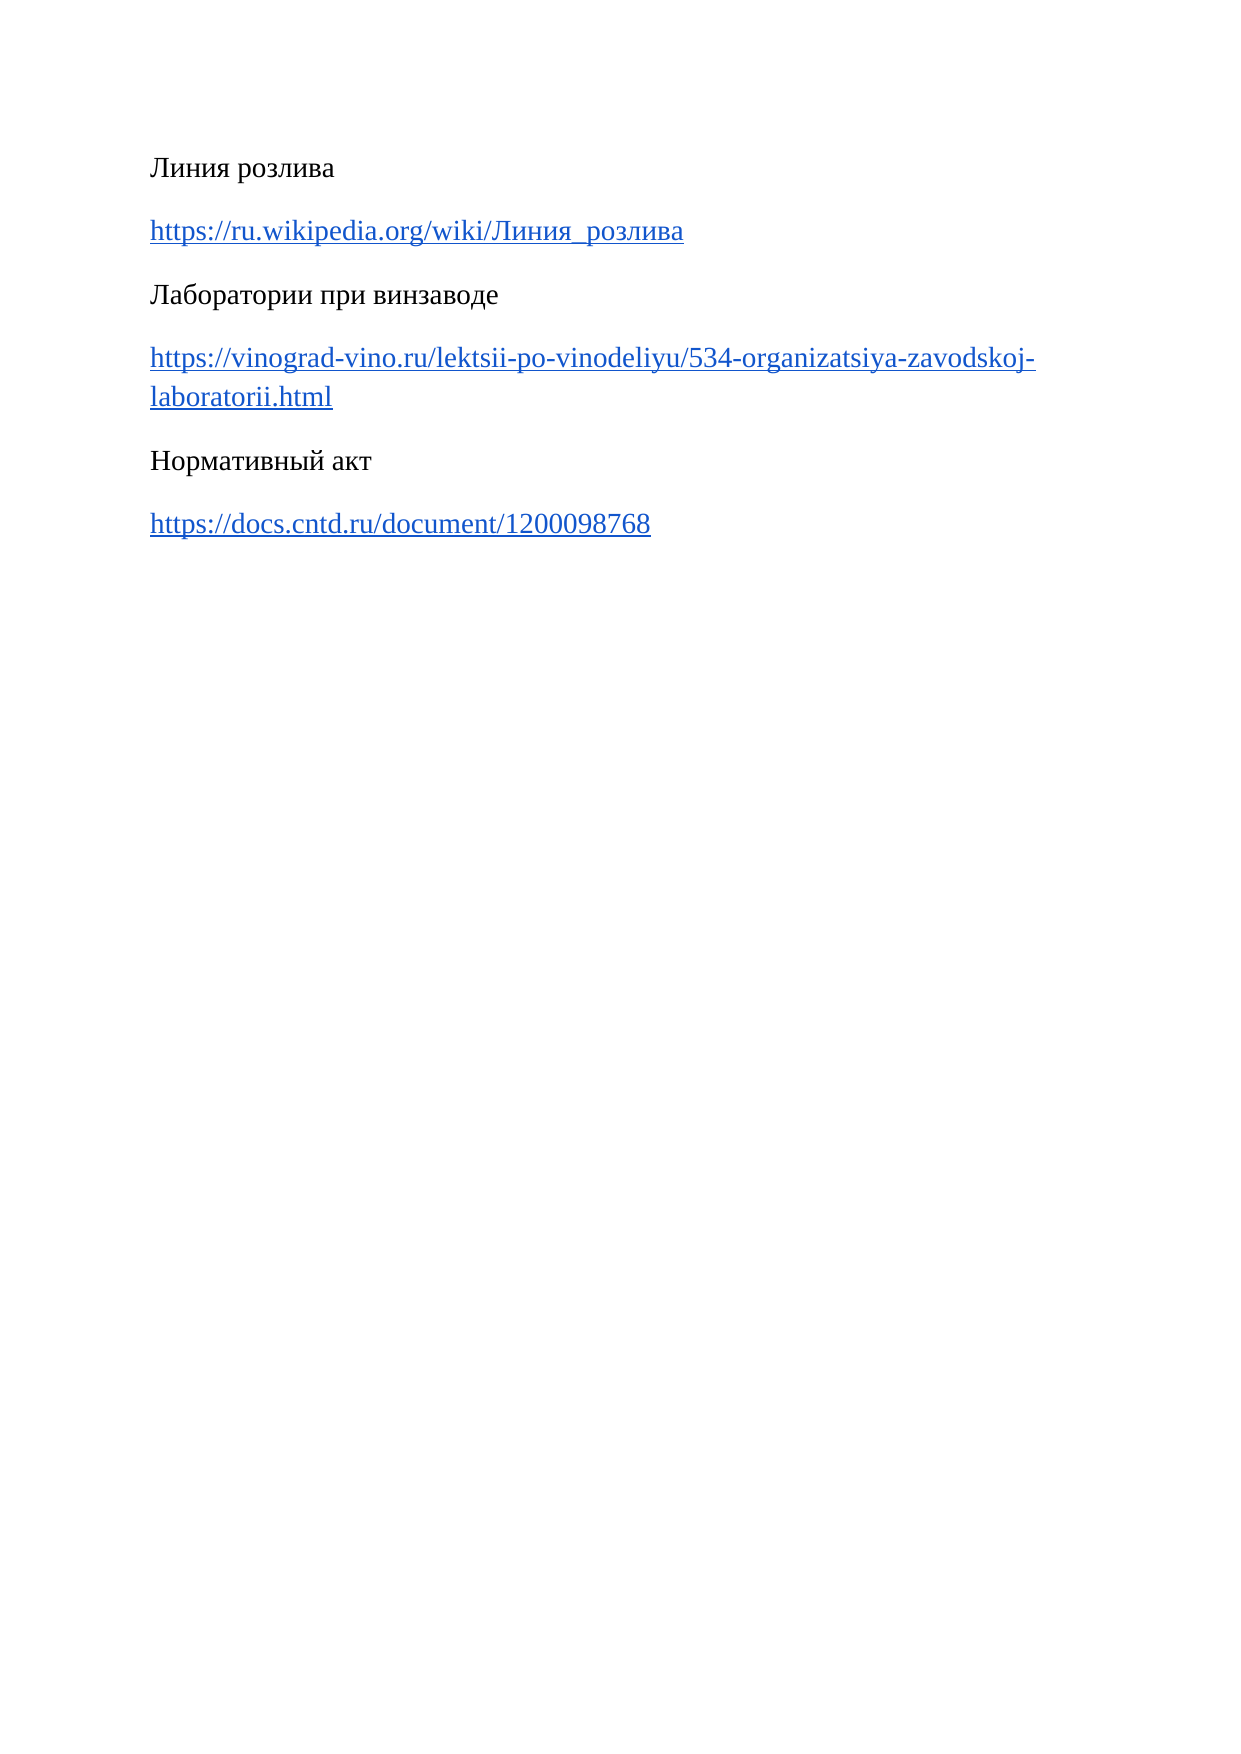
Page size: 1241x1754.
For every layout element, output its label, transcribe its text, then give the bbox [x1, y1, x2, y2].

text https://ru.wikipedia.org/wiki/Линия_розлива [150, 213, 1090, 247]
text Линия розлива [150, 150, 1090, 183]
text https://vinograd-vino.ru/lektsii-po-vinodeliyu/534-organizatsiya-zavodskoj-laboratorii.html [150, 341, 1090, 413]
text Нормативный акт [150, 443, 1090, 476]
text https://docs.cntd.ru/document/1200098768 [150, 506, 1090, 540]
text Лаборатории при винзаводе [150, 277, 1090, 311]
